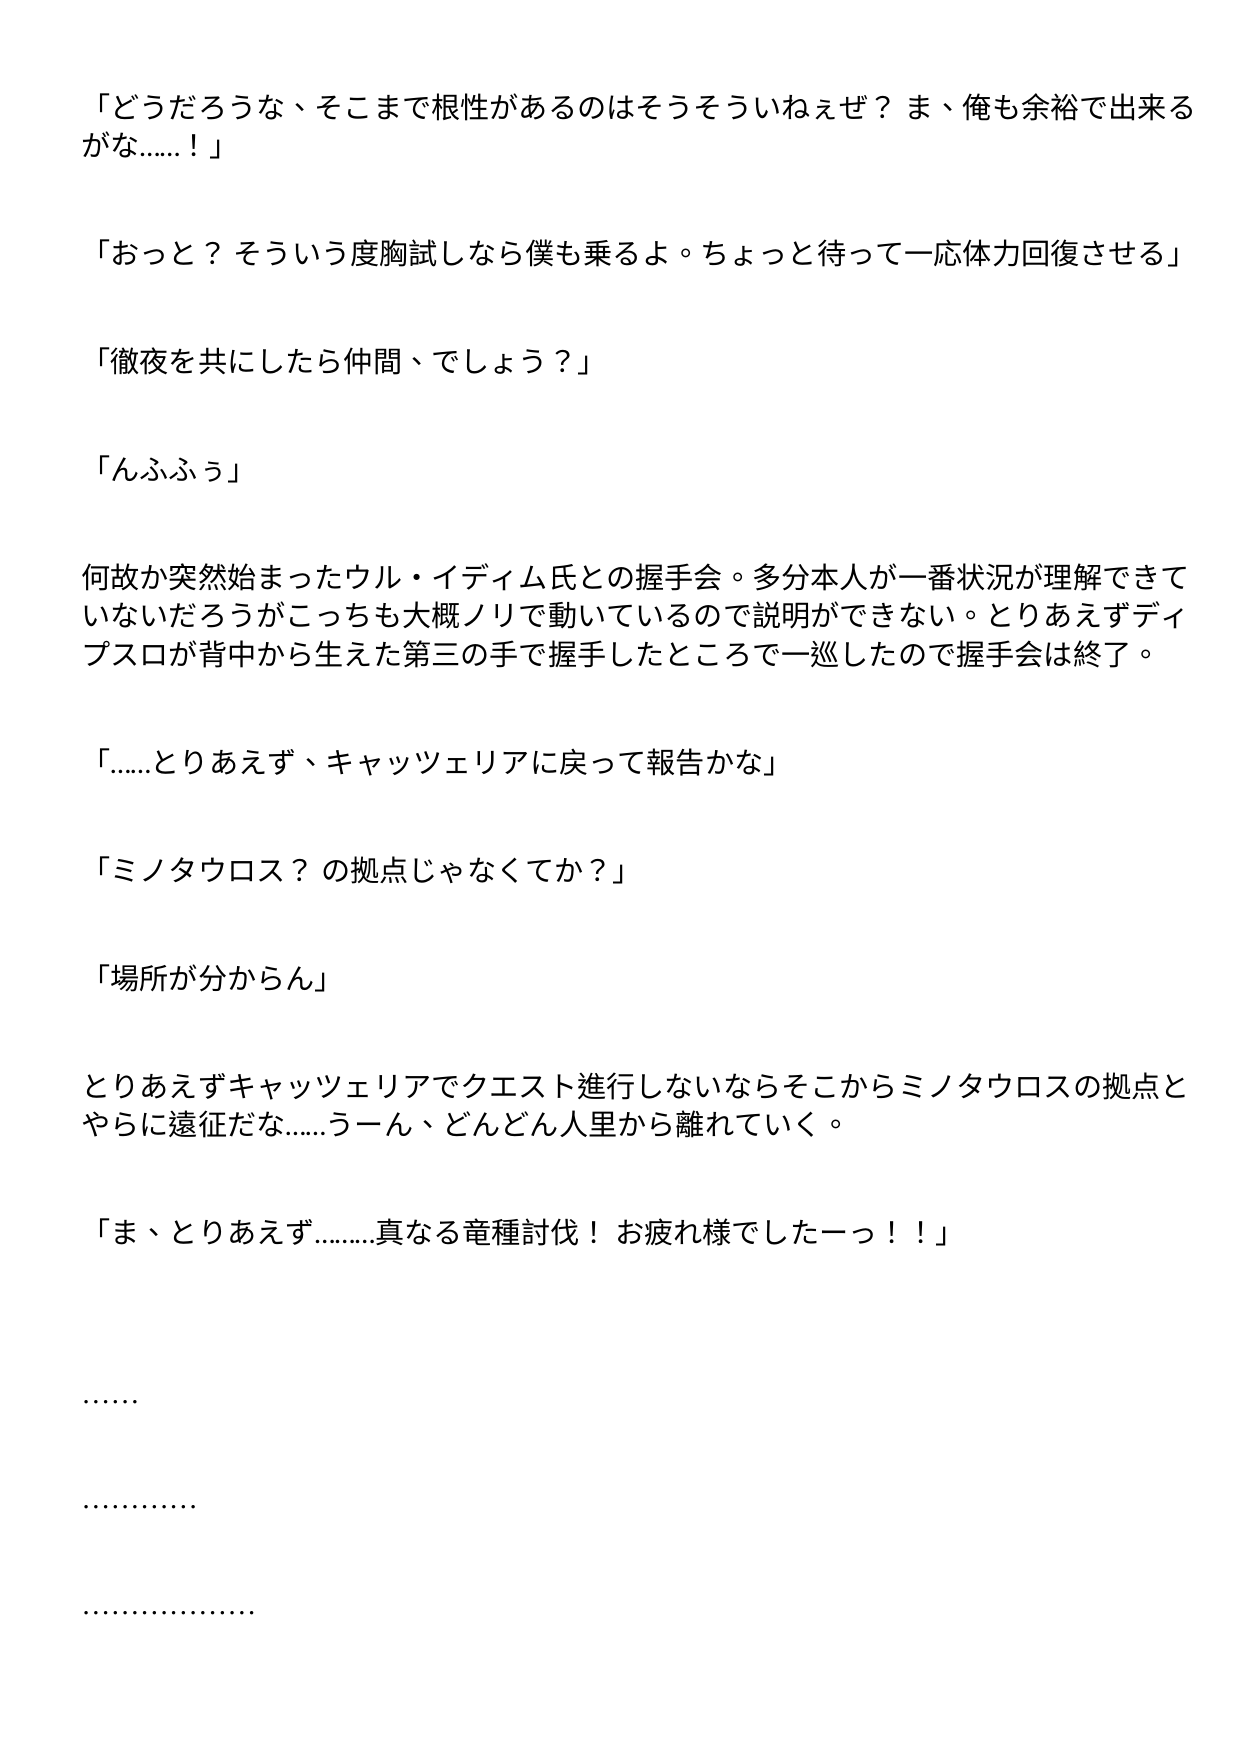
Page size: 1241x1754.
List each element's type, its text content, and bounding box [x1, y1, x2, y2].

text …… [81, 1376, 1215, 1409]
text 何故か突然始まったウル・イディム氏との握手会。多分本人が一番状況が理解できていないだろうがこっちも大概ノリで動いているので説明ができない。とりあえずディプスロが背中から生えた第三の手で握手したところで一巡したので握手会は終了。 [81, 560, 1215, 673]
text 「ま、とりあえず………真なる竜種討伐！ お疲れ様でしたーっ！！」 [81, 1215, 1215, 1251]
text 「ミノタウロス？ の拠点じゃなくてか？」 [81, 853, 1215, 888]
text 「徹夜を共にしたら仲間、でしょう？」 [81, 344, 1215, 380]
text ……………… [81, 1587, 1215, 1621]
text ………… [81, 1481, 1215, 1515]
text 「どうだろうな、そこまで根性があるのはそうそういねぇぜ？ ま、俺も余裕で出来るがな……！」 [81, 90, 1215, 164]
text 「んふふぅ」 [81, 452, 1215, 488]
text 「おっと？ そういう度胸試しなら僕も乗るよ。ちょっと待って一応体力回復させる」 [81, 236, 1215, 272]
text 「場所が分からん」 [81, 961, 1215, 996]
text 「……とりあえず、キャッツェリアに戻って報告かな」 [81, 745, 1215, 781]
text とりあえずキャッツェリアでクエスト進行しないならそこからミノタウロスの拠点とやらに遠征だな……うーん、どんどん人里から離れていく。 [81, 1069, 1215, 1143]
